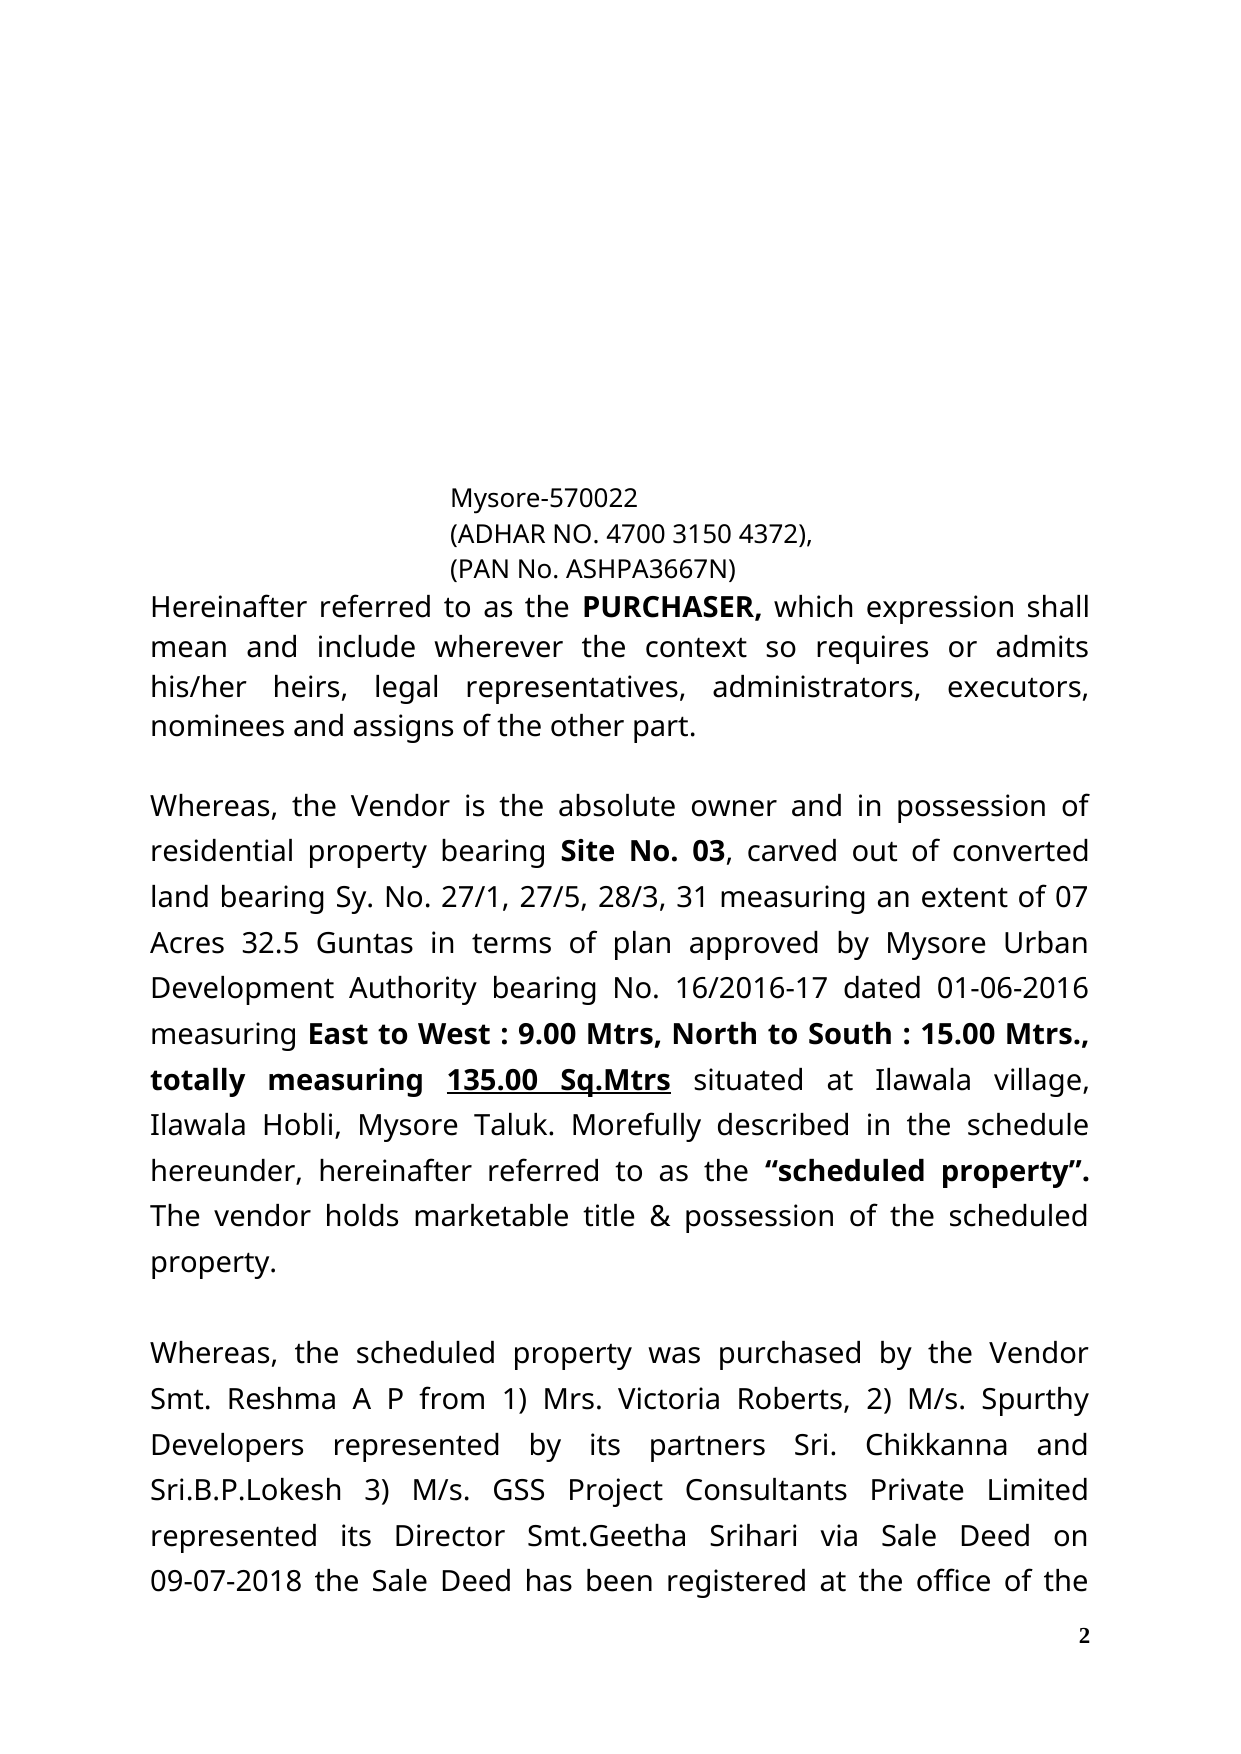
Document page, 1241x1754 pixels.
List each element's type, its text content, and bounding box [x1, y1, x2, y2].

text (ADHAR NO. 4700 3150 4372), [375, 516, 1090, 551]
text (PAN No. ASHPA3667N) [375, 551, 1090, 587]
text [150, 1332, 1090, 1600]
text Mysore-570022 [375, 480, 1090, 516]
text Whereas, the Vendor is the absolute owner and in possession of residential property bearing Site No. 03, carved out of converted land bearing Sy. No. 27/1, 27/5, 28/3, 31 measuring an extent of 07 Acres 32.5 Guntas in terms of plan approved by Mysore Urban Development Authority bearing No. 16/2016-17 dated 01-06-2016 measuring East to West : 9.00 Mtrs, North to South : 15.00 Mtrs., totally measuring 135.00 Sq.Mtrs situated at Ilawala village, Ilawala Hobli, Mysore Taluk. Morefully described in the schedule hereunder, hereinafter referred to as the “scheduled property”. The vendor holds marketable title & possession of the scheduled property. [150, 785, 1090, 1281]
text Hereinafter referred to as the PURCHASER, which expression shall mean and include wherever the context so requires or admits his/her heirs, legal representatives, administrators, executors, nominees and assigns of the other part. [150, 587, 1090, 745]
